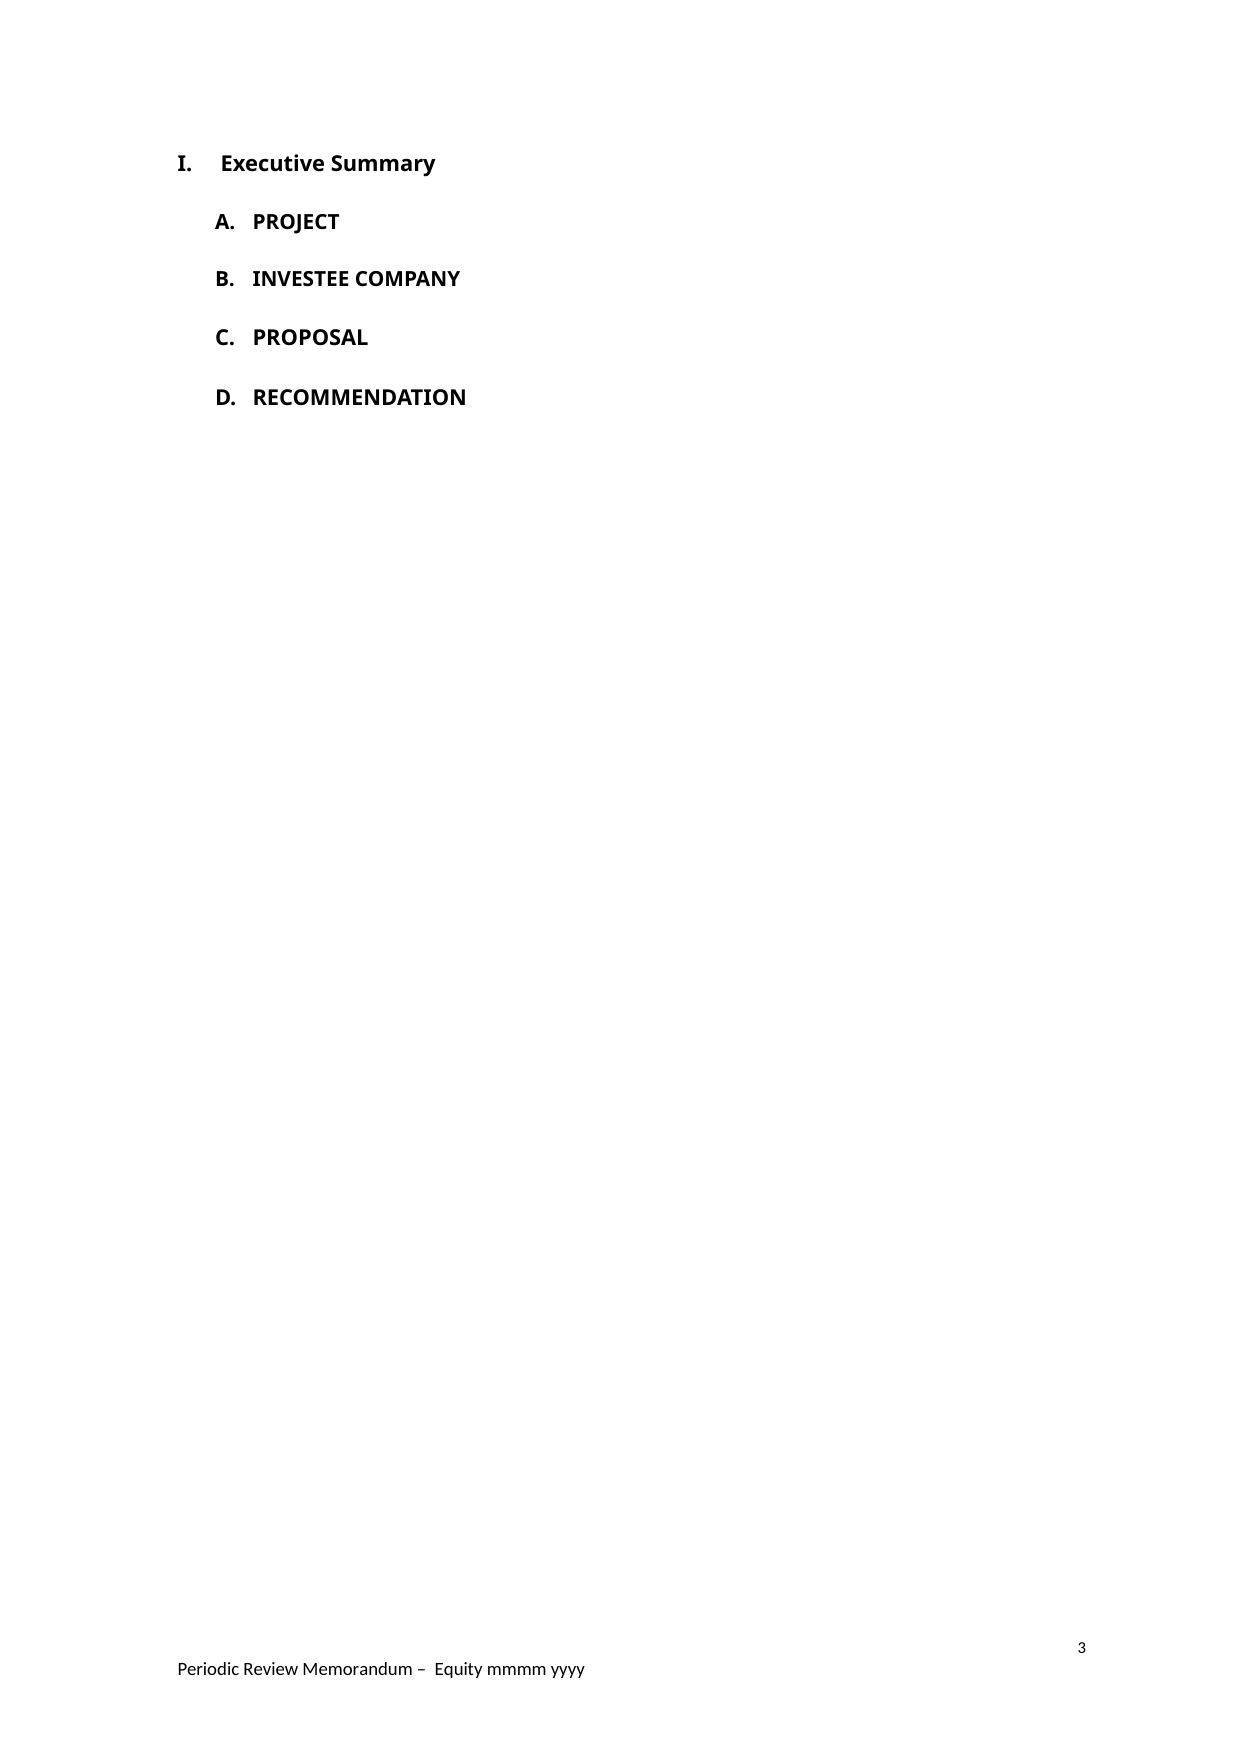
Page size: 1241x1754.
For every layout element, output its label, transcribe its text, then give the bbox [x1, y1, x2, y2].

list RECOMMENDATION [215, 382, 1122, 412]
list PROPOSAL [215, 322, 1122, 352]
list Executive Summary [177, 148, 1122, 177]
list PROJECT [215, 207, 1122, 236]
list INVESTEE COMPANY [215, 264, 1122, 293]
